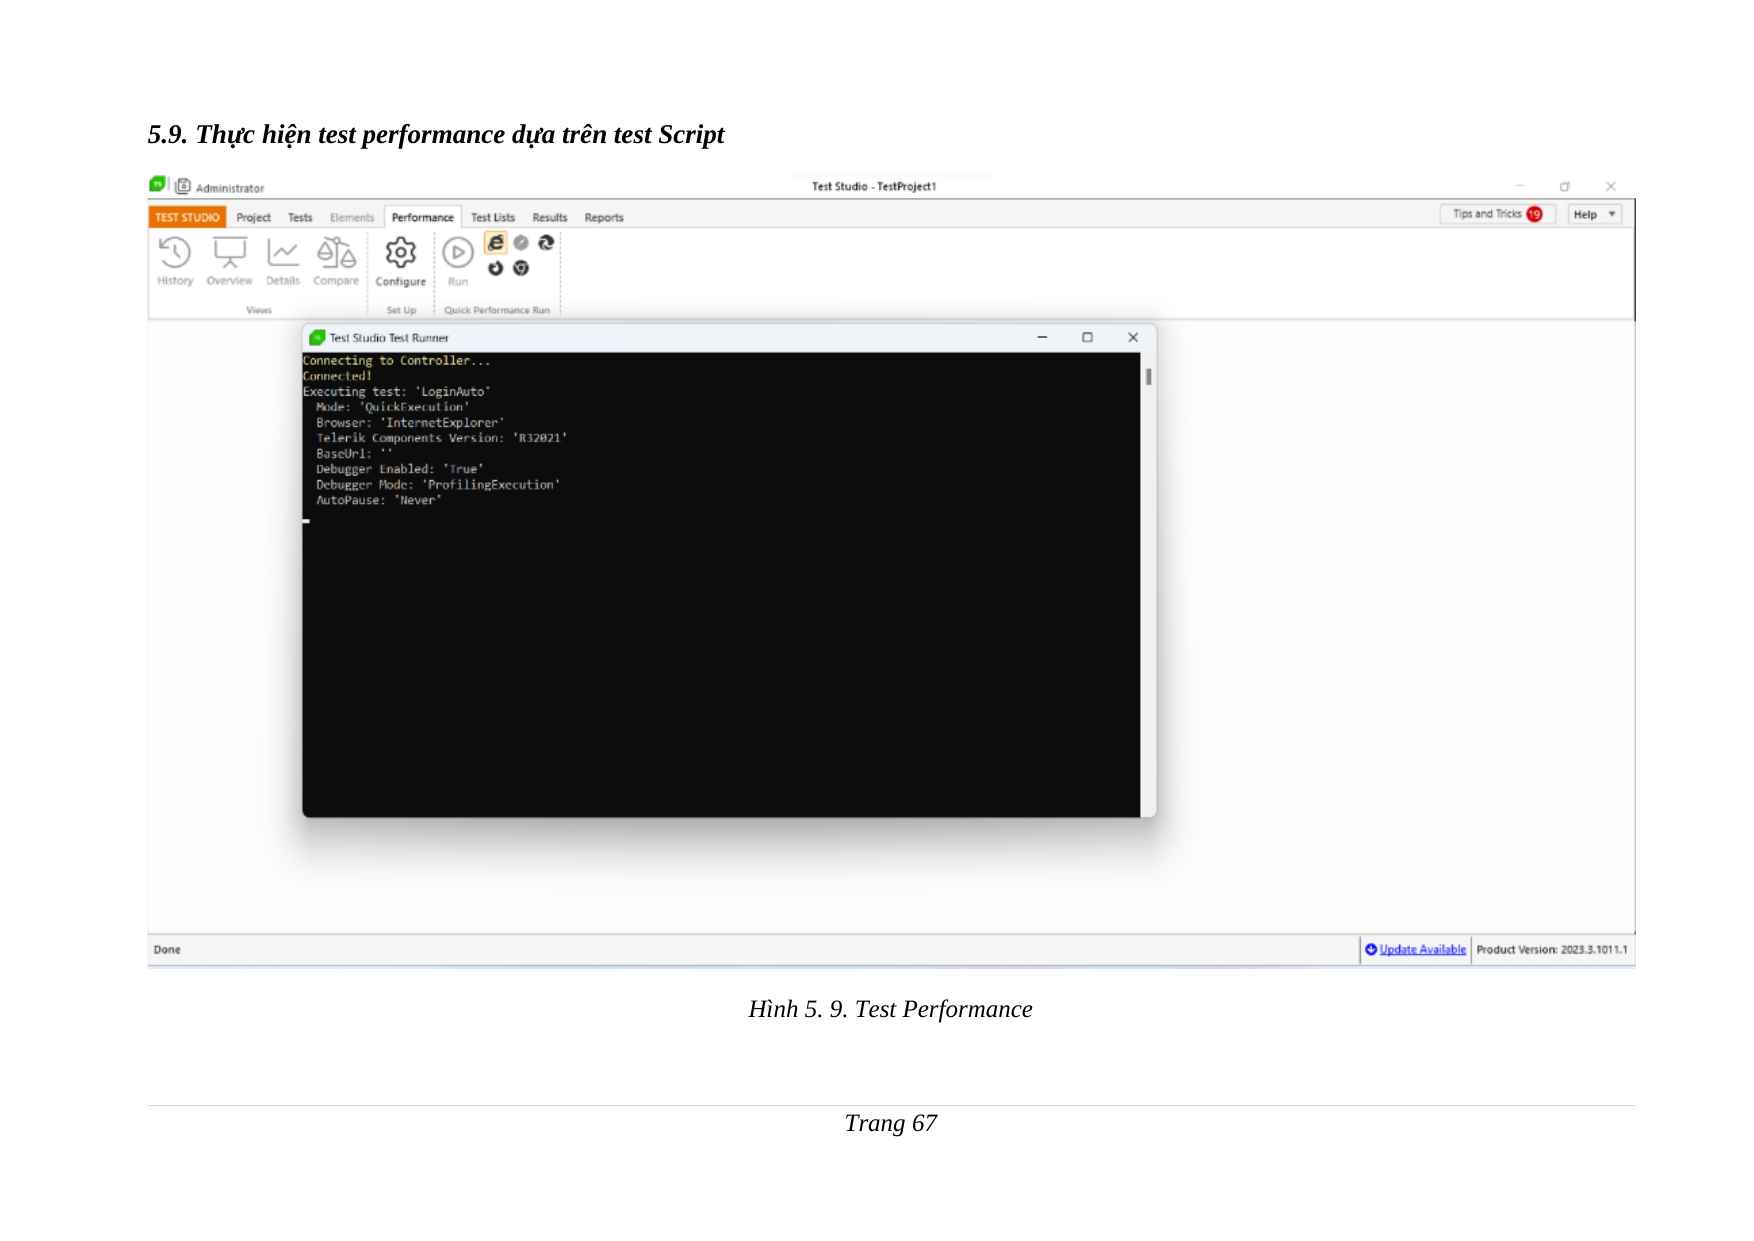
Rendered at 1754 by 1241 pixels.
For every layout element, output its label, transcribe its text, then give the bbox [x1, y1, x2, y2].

picture [147, 174, 1636, 969]
text Thực hiện test performance dựa trên test Script [148, 118, 1636, 149]
